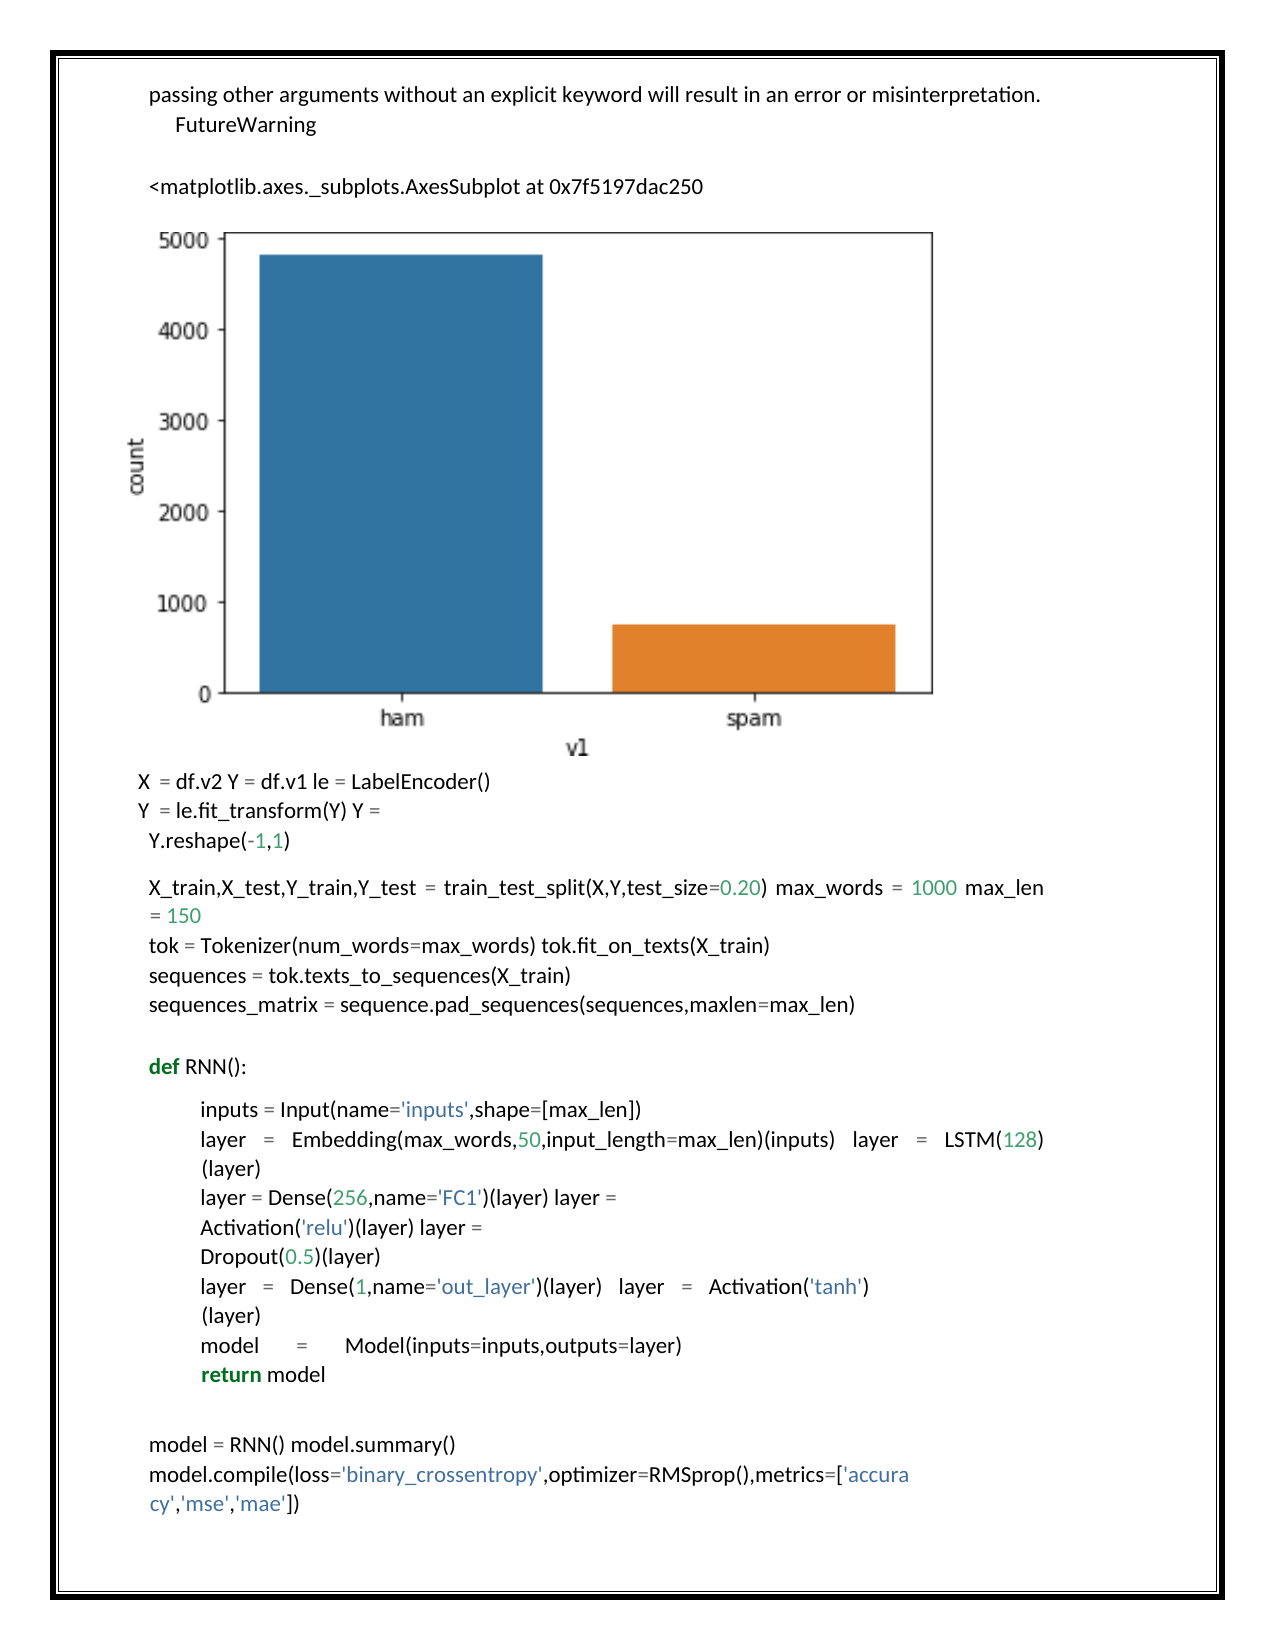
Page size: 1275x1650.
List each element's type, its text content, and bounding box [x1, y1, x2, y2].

text model = RNN() model.summary() [148, 1430, 463, 1458]
text Activation('relu')(layer) layer = [200, 1213, 1044, 1241]
text Dropout(0.5)(layer) [200, 1242, 1044, 1271]
picture [127, 232, 934, 756]
text sequences_matrix = sequence.pad_sequences(sequences,maxlen=max_len) [148, 990, 1044, 1018]
list = df.v2 Y = df.v1 le = LabelEncoder() [138, 767, 689, 795]
text layer = Dense(256,name='FC1')(layer) layer = [200, 1183, 1044, 1211]
text tok = Tokenizer(num_words=max_words) tok.fit_on_texts(X_train) [148, 931, 774, 959]
text X_train,X_test,Y_train,Y_test = train_test_split(X,Y,test_size=0.20) max_words = 1000 max_len = 150 [148, 873, 1044, 930]
text Y.reshape(-1,1) [148, 826, 1044, 854]
text layer = Dense(1,name='out_layer')(layer) layer = Activation('tanh')(layer) [200, 1272, 869, 1329]
text FutureWarning [175, 110, 1044, 138]
text model.compile(loss='binary_crossentropy',optimizer=RMSprop(),metrics=['accura cy','mse','mae']) [148, 1460, 1044, 1517]
text layer = Embedding(max_words,50,input_length=max_len)(inputs) layer = LSTM(128)(layer) [200, 1125, 1044, 1182]
text model = Model(inputs=inputs,outputs=layer) return model [200, 1331, 682, 1388]
text sequences = tok.texts_to_sequences(X_train) [148, 961, 1044, 989]
text inputs = Input(name='inputs',shape=[max_len]) [200, 1095, 1044, 1123]
text def RNN(): [148, 1052, 1044, 1080]
list = le.fit_transform(Y) Y = [138, 796, 689, 824]
text passing other arguments without an explicit keyword will result in an error or misinterpretation. [148, 80, 1044, 108]
text <matplotlib.axes._subplots.AxesSubplot at 0x7f5197dac250 [148, 172, 1044, 200]
